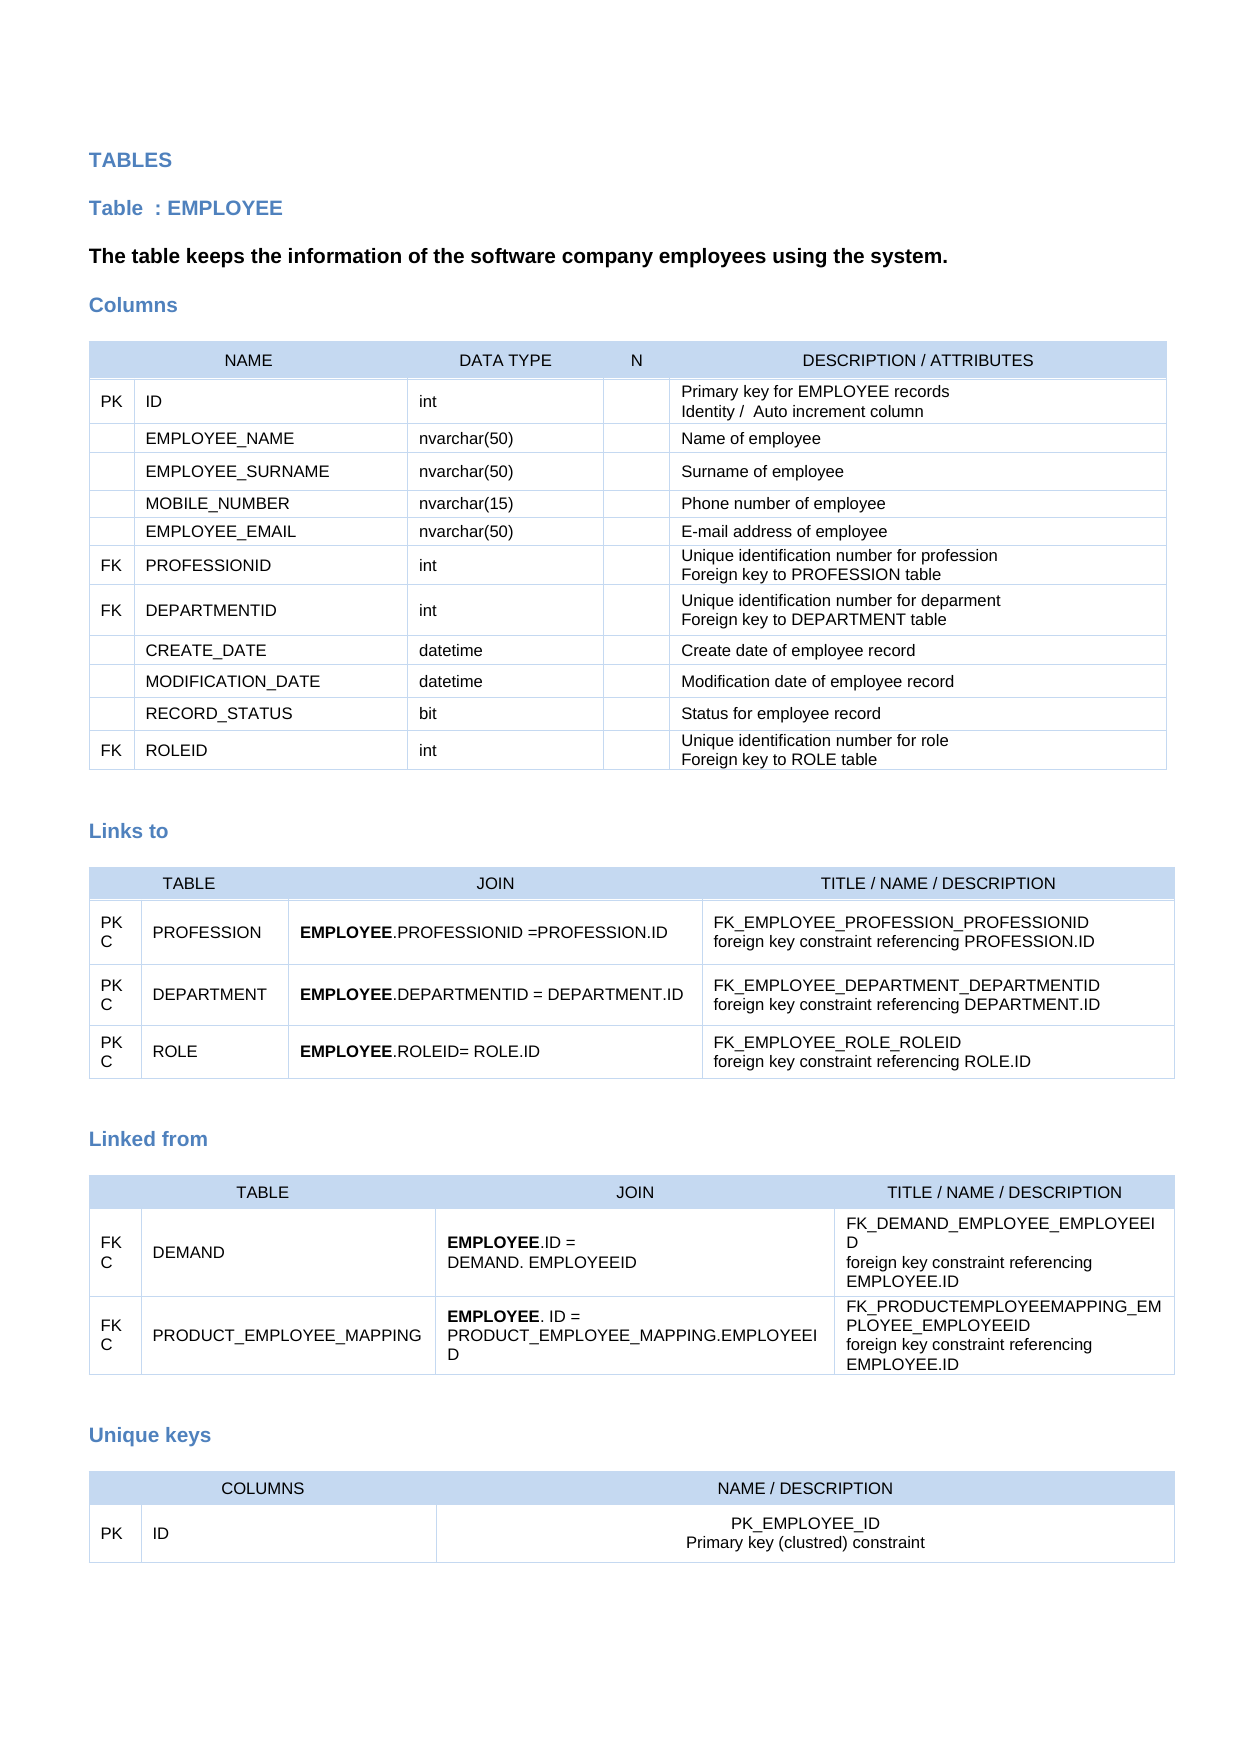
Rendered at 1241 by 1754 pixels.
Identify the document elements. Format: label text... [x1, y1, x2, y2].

text Links to [89, 818, 1152, 842]
table_cell nvarchar(50) [408, 453, 603, 490]
table_cell FK_DEMAND_EMPLOYEE_EMPLOYEEID foreign key constraint referencing EMPLOYEE.ID [835, 1209, 1174, 1296]
table_cell FK_EMPLOYEE_ROLE_ROLEID foreign key constraint referencing ROLE.ID [703, 1026, 1174, 1078]
table_cell Unique identification number for deparment Foreign key to DEPARTMENT table [670, 585, 1166, 635]
table_cell EMPLOYEE_EMAIL [135, 518, 407, 545]
table_cell FKC [90, 1297, 141, 1373]
table_cell FK [90, 731, 134, 769]
table_cell MODIFICATION_DATE [135, 665, 407, 697]
table_cell MOBILE_NUMBER [135, 491, 407, 517]
table_cell int [408, 546, 603, 584]
table_cell [90, 491, 134, 517]
text The table keeps the information of the software company employees using the system. [89, 244, 1152, 268]
table_cell FK_EMPLOYEE_DEPARTMENT_DEPARTMENTID foreign key constraint referencing DEPARTMENT.ID [703, 965, 1174, 1024]
table_cell EMPLOYEE_NAME [135, 424, 407, 452]
table_cell Create date of employee record [670, 636, 1166, 664]
table_cell PKC [90, 901, 141, 964]
text Linked from [89, 1127, 1152, 1151]
table_header DESCRIPTION / ATTRIBUTES [670, 342, 1166, 378]
table_cell EMPLOYEE.DEPARTMENTID = DEPARTMENT.ID [289, 965, 702, 1024]
table_header NAME [90, 342, 407, 378]
table_cell Unique identification number for profession Foreign key to PROFESSION table [670, 546, 1166, 584]
table_cell [604, 731, 669, 769]
table_cell ROLEID [135, 731, 407, 769]
table_cell bit [408, 698, 603, 730]
table_cell datetime [408, 665, 603, 697]
table_cell Primary key for EMPLOYEE records Identity / Auto increment column [670, 380, 1166, 423]
table_cell [90, 698, 134, 730]
table_cell [604, 636, 669, 664]
table_cell ROLE [142, 1026, 288, 1078]
table_header TITLE / NAME / DESCRIPTION [835, 1176, 1174, 1208]
table_header NAME / DESCRIPTION [436, 1472, 1174, 1504]
table_cell [90, 665, 134, 697]
table_cell DEPARTMENT [142, 965, 288, 1024]
text Columns [89, 293, 1152, 317]
table_cell EMPLOYEE.ID = DEMAND. EMPLOYEEID [436, 1209, 834, 1296]
table_cell [90, 518, 134, 545]
table_cell PK_EMPLOYEE_ID Primary key (clustred) constraint [437, 1505, 1174, 1562]
table_cell ID [142, 1505, 436, 1562]
table_cell DEPARTMENTID [135, 585, 407, 635]
table_cell [604, 453, 669, 490]
table_cell [604, 546, 669, 584]
table_cell int [408, 380, 603, 423]
table_cell RECORD_STATUS [135, 698, 407, 730]
table_cell EMPLOYEE.ROLEID= ROLE.ID [289, 1026, 702, 1078]
table_cell Unique identification number for role Foreign key to ROLE table [670, 731, 1166, 769]
table_cell PROFESSIONID [135, 546, 407, 584]
table_header TABLE [90, 1176, 435, 1208]
table_cell CREATE_DATE [135, 636, 407, 664]
table_header N [604, 342, 669, 378]
text TABLES [89, 148, 1152, 172]
table_cell [604, 585, 669, 635]
table_cell Name of employee [670, 424, 1166, 452]
table_cell E-mail address of employee [670, 518, 1166, 545]
table_cell PROFESSION [142, 901, 288, 964]
table_cell [90, 636, 134, 664]
table_header TABLE [90, 868, 288, 899]
table_cell [604, 491, 669, 517]
table_cell FK [90, 585, 134, 635]
table_cell [604, 665, 669, 697]
table_cell EMPLOYEE.PROFESSIONID =PROFESSION.ID [289, 901, 702, 964]
table_cell FK_PRODUCTEMPLOYEEMAPPING_EMPLOYEE_EMPLOYEEID foreign key constraint referencing EMPLOYEE.ID [835, 1297, 1174, 1373]
table_cell PKC [90, 965, 141, 1024]
table_cell [604, 698, 669, 730]
table_cell Phone number of employee [670, 491, 1166, 517]
table_cell int [408, 731, 603, 769]
table_cell [604, 424, 669, 452]
table_cell [604, 380, 669, 423]
table_cell EMPLOYEE. ID = PRODUCT_EMPLOYEE_MAPPING.EMPLOYEEID [436, 1297, 834, 1373]
table_header TITLE / NAME / DESCRIPTION [703, 868, 1174, 899]
table_cell EMPLOYEE_SURNAME [135, 453, 407, 490]
table_cell Modification date of employee record [670, 665, 1166, 697]
table_header COLUMNS [90, 1472, 436, 1504]
table_cell [90, 424, 134, 452]
table_cell PK [90, 380, 134, 423]
table_cell nvarchar(50) [408, 424, 603, 452]
table_cell nvarchar(50) [408, 518, 603, 545]
table_cell int [408, 585, 603, 635]
text Table : EMPLOYEE [89, 196, 1152, 220]
table_header JOIN [289, 868, 702, 899]
table_cell [90, 453, 134, 490]
table_cell DEMAND [142, 1209, 435, 1296]
table_cell datetime [408, 636, 603, 664]
table_cell [604, 518, 669, 545]
table_header JOIN [436, 1176, 834, 1208]
table_header DATA TYPE [408, 342, 603, 378]
table_cell PK [90, 1505, 141, 1562]
table_cell Surname of employee [670, 453, 1166, 490]
table_cell PRODUCT_EMPLOYEE_MAPPING [142, 1297, 435, 1373]
table_cell FKC [90, 1209, 141, 1296]
table_cell nvarchar(15) [408, 491, 603, 517]
table_cell ID [135, 380, 407, 423]
table_cell PKC [90, 1026, 141, 1078]
table_cell Status for employee record [670, 698, 1166, 730]
text Unique keys [89, 1423, 1152, 1447]
table_cell FK_EMPLOYEE_PROFESSION_PROFESSIONID foreign key constraint referencing PROFESSION.ID [703, 901, 1174, 964]
table_cell FK [90, 546, 134, 584]
